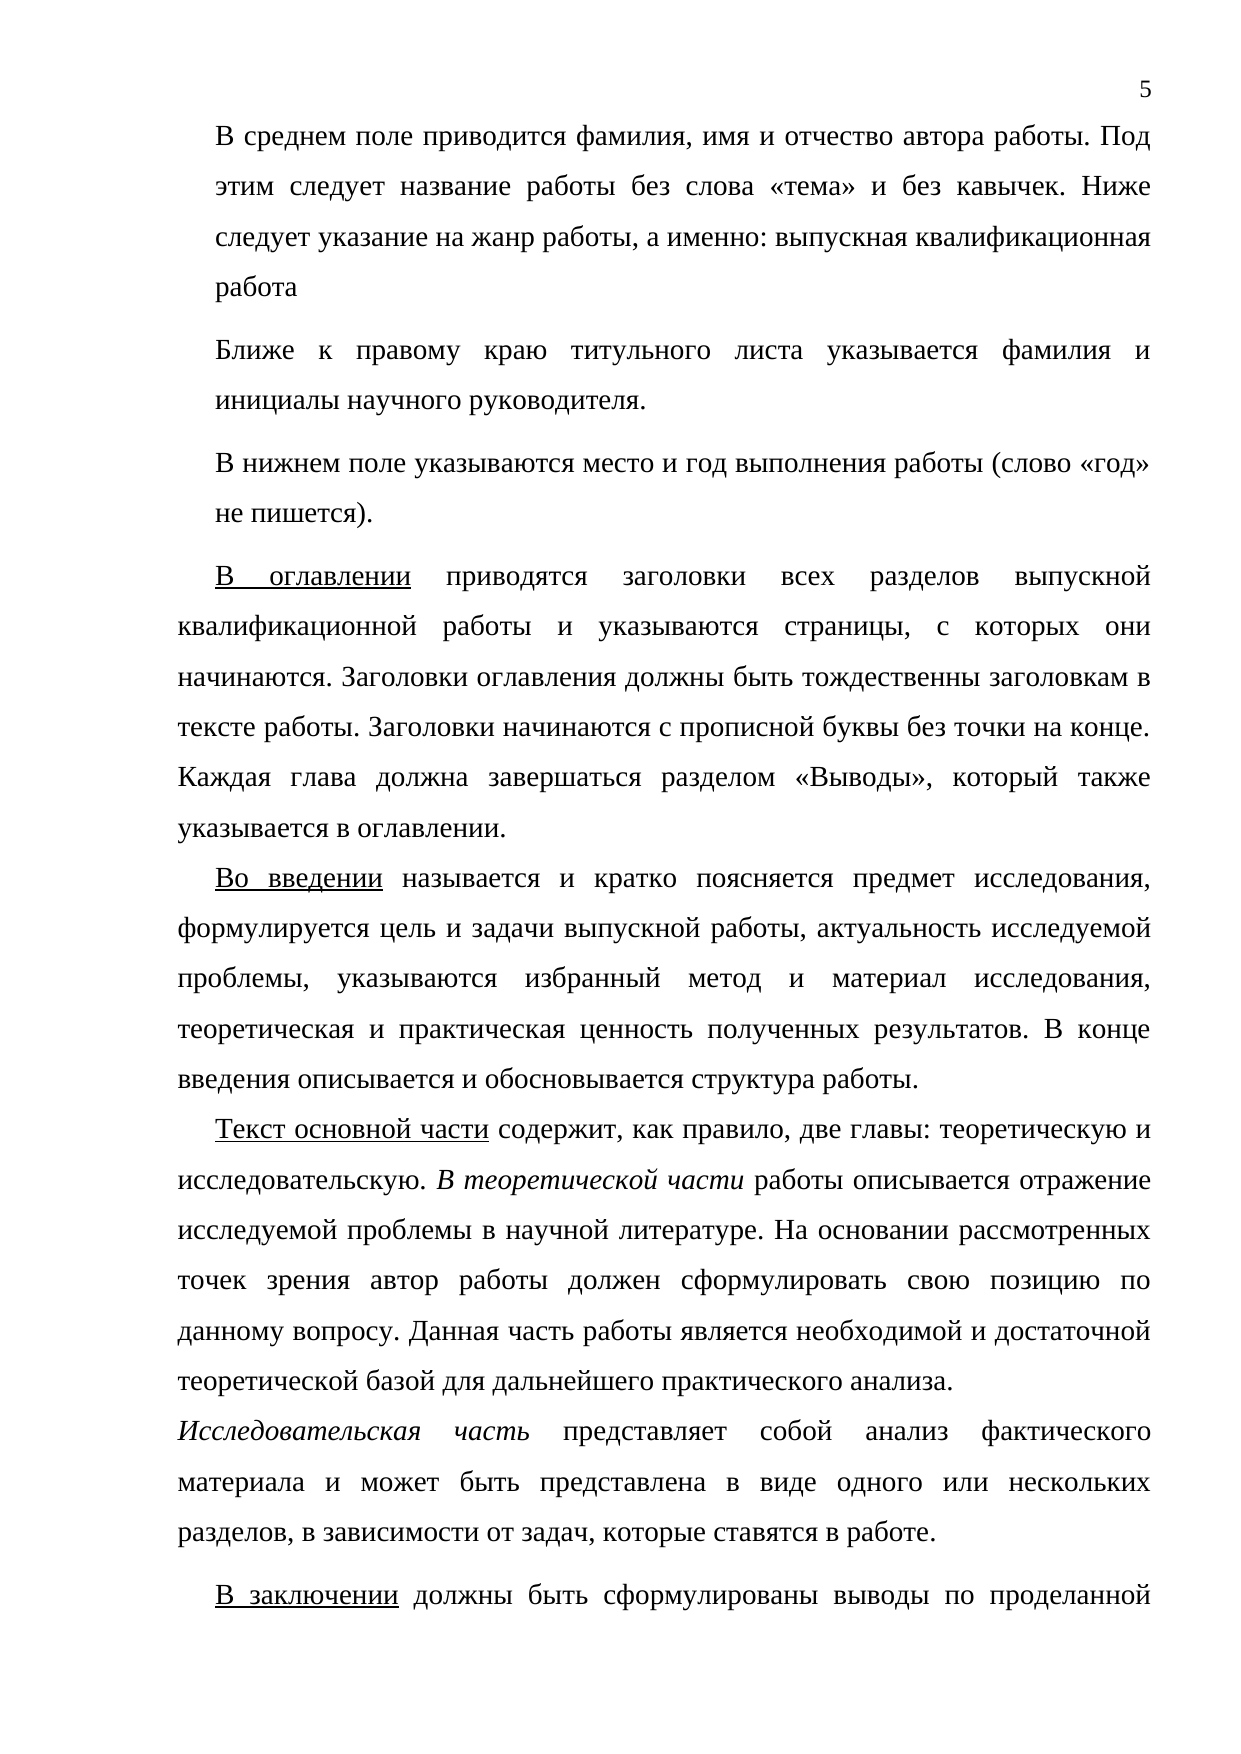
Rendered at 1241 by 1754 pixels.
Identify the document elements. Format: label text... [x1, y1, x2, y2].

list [177, 1577, 1152, 1610]
list Во введении называется и кратко поясняется предмет исследования, формулируется цель и задачи выпускной работы, актуальность исследуемой проблемы, указываются избранный метод и материал исследования, теоретическая и практическая ценность полученных результатов. В конце введения описывается и обосновывается структура работы. [177, 860, 1152, 1095]
list Ближе к правому краю титульного листа указывается фамилия и инициалы научного руководителя. [215, 332, 1152, 416]
list В нижнем поле указываются место и год выполнения работы (слово «год» не пишется). [215, 445, 1152, 529]
list В оглавлении приводятся заголовки всех разделов выпускной квалификационной работы и указываются страницы, с которых они начинаются. Заголовки оглавления должны быть тождественны заголовкам в тексте работы. Заголовки начинаются с прописной буквы без точки на конце. Каждая глава должна завершаться разделом «Выводы», который также указывается в оглавлении. [177, 558, 1152, 843]
list В среднем поле приводится фамилия, имя и отчество автора работы. Под этим следует название работы без слова «тема» и без кавычек. Ниже следует указание на жанр работы, а именно: выпускная квалификационная работа [215, 118, 1152, 303]
list Текст основной части содержит, как правило, две главы: теоретическую и исследовательскую. В теоретической части работы описывается отражение исследуемой проблемы в научной литературе. На основании рассмотренных точек зрения автор работы должен сформулировать свою позицию по данному вопросу. Данная часть работы является необходимой и достаточной теоретической базой для дальнейшего практического анализа. [177, 1112, 1152, 1397]
list Исследовательская часть представляет собой анализ фактического материала и может быть представлена в виде одного или нескольких разделов, в зависимости от задач, которые ставятся в работе. [177, 1413, 1152, 1548]
